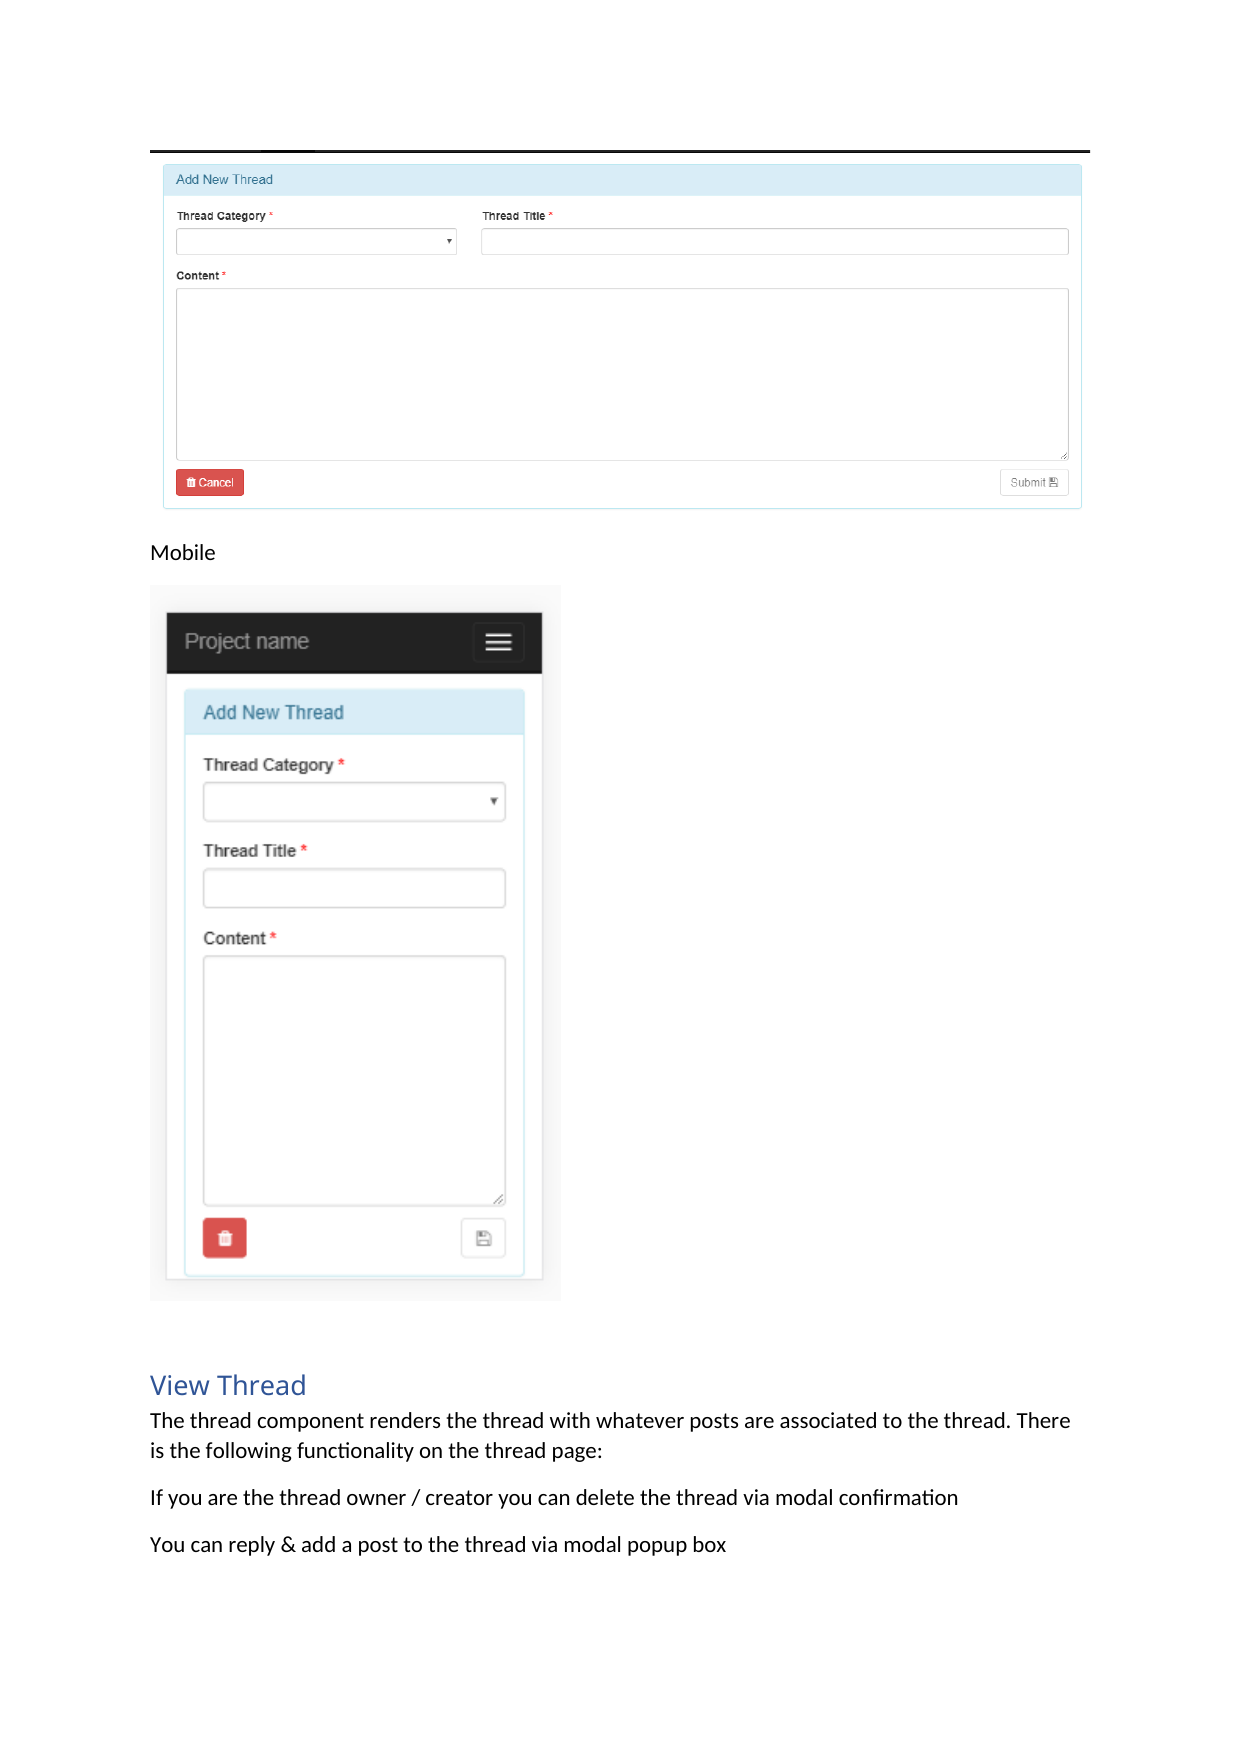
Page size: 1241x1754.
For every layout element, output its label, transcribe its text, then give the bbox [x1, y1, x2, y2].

text Mobile [150, 538, 1090, 566]
text The thread component renders the thread with whatever posts are associated to the thread. There is the following functionality on the thread page: [150, 1406, 1090, 1464]
subtitle View Thread [150, 1367, 1090, 1403]
text You can reply & add a post to the thread via modal popup box [150, 1530, 1090, 1558]
picture [150, 150, 1091, 520]
picture [150, 585, 561, 1301]
text If you are the thread owner / creator you can delete the thread via modal confirmation [150, 1483, 1090, 1511]
